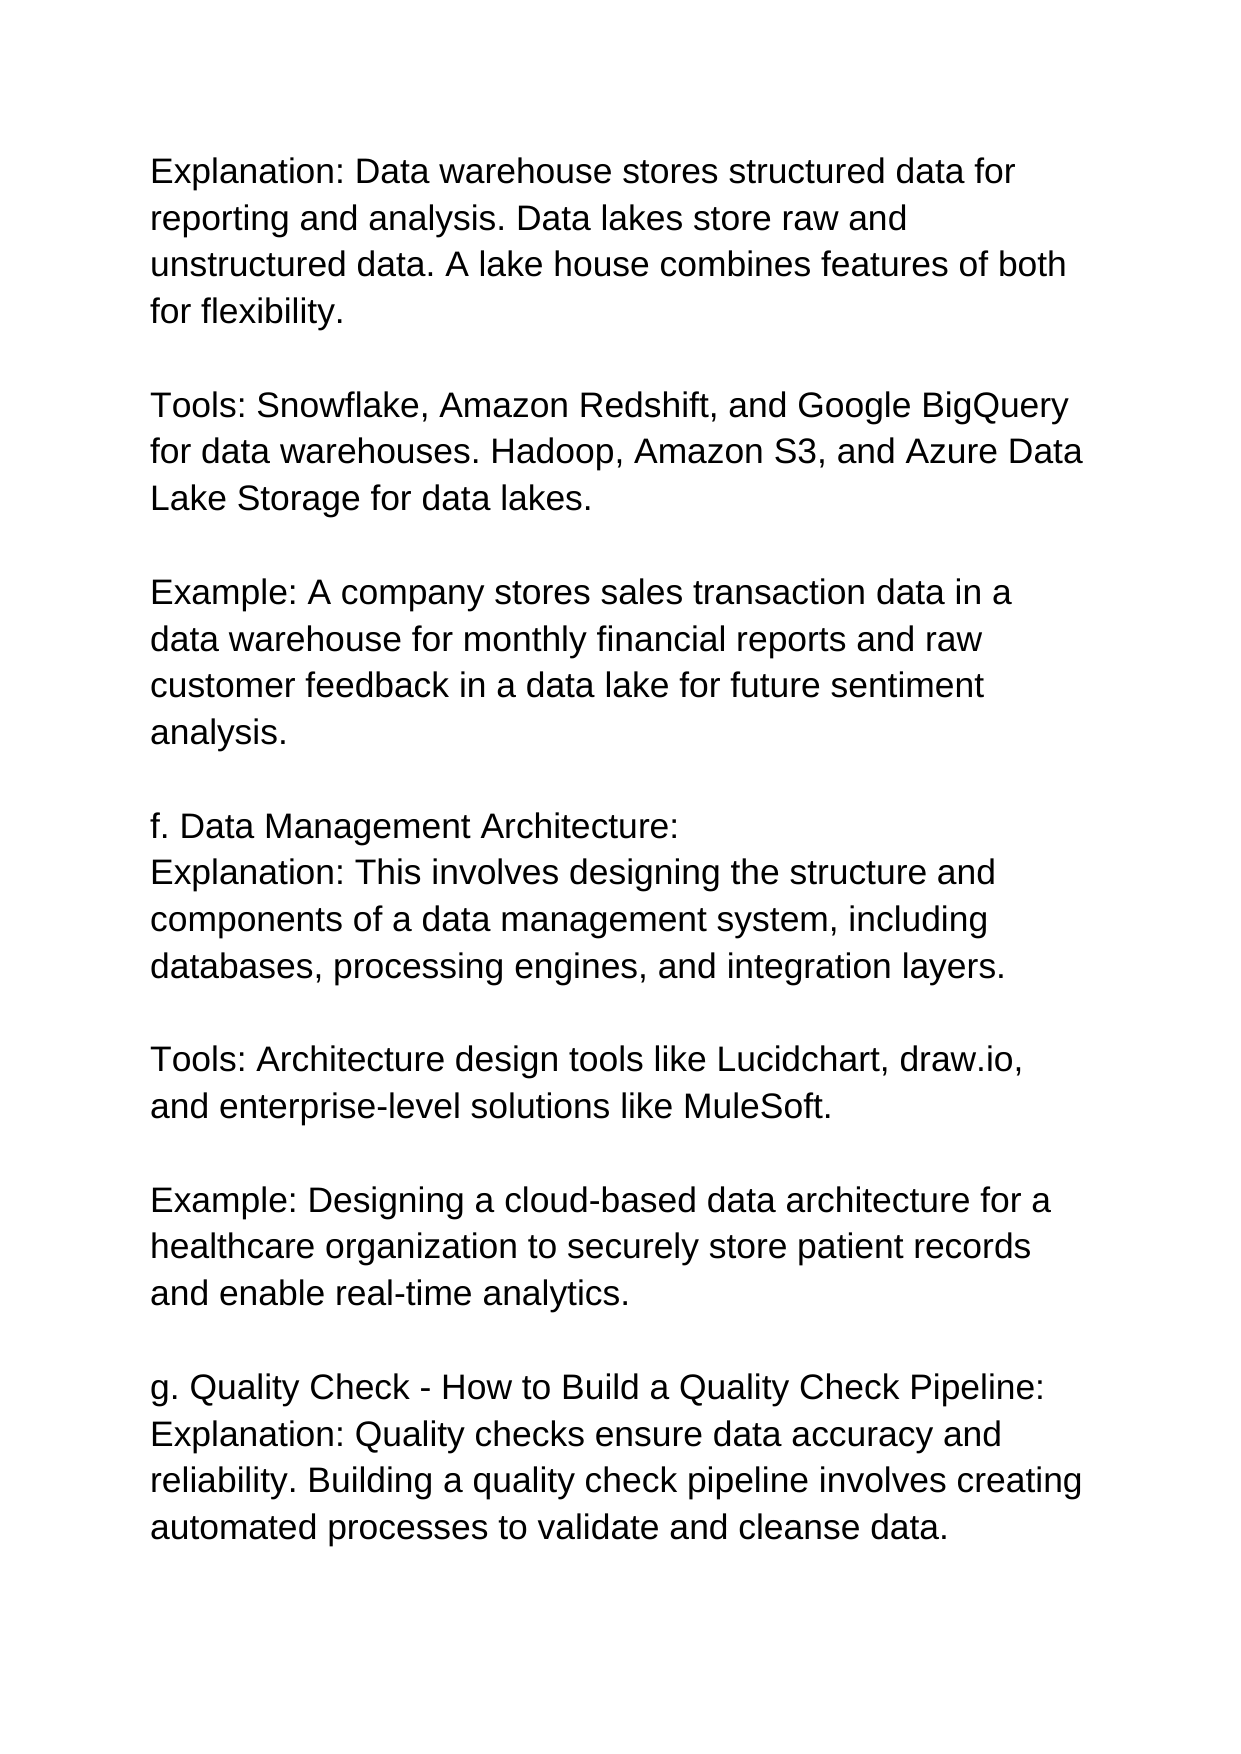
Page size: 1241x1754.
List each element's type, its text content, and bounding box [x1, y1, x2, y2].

text Example: Designing a cloud-based data architecture for a healthcare organization to securely store patient records and enable real-time analytics. [150, 1179, 1090, 1313]
text Tools: Snowflake, Amazon Redshift, and Google BigQuery for data warehouses. Hadoop, Amazon S3, and Azure Data Lake Storage for data lakes. [150, 384, 1090, 518]
text Explanation: Data warehouse stores structured data for reporting and analysis. Data lakes store raw and unstructured data. A lake house combines features of both for flexibility. [150, 150, 1090, 331]
text Explanation: Quality checks ensure data accuracy and reliability. Building a quality check pipeline involves creating automated processes to validate and cleanse data. [150, 1413, 1090, 1547]
text Example: A company stores sales transaction data in a data warehouse for monthly financial reports and raw customer feedback in a data lake for future sentiment analysis. [150, 571, 1090, 752]
text Explanation: This involves designing the structure and components of a data management system, including databases, processing engines, and integration layers. [150, 852, 1090, 986]
text Tools: Architecture design tools like Lucidchart, draw.io, and enterprise-level solutions like MuleSoft. [150, 1039, 1090, 1126]
text f. Data Management Architecture: [150, 805, 1090, 846]
text g. Quality Check - How to Build a Quality Check Pipeline: [150, 1366, 1090, 1407]
